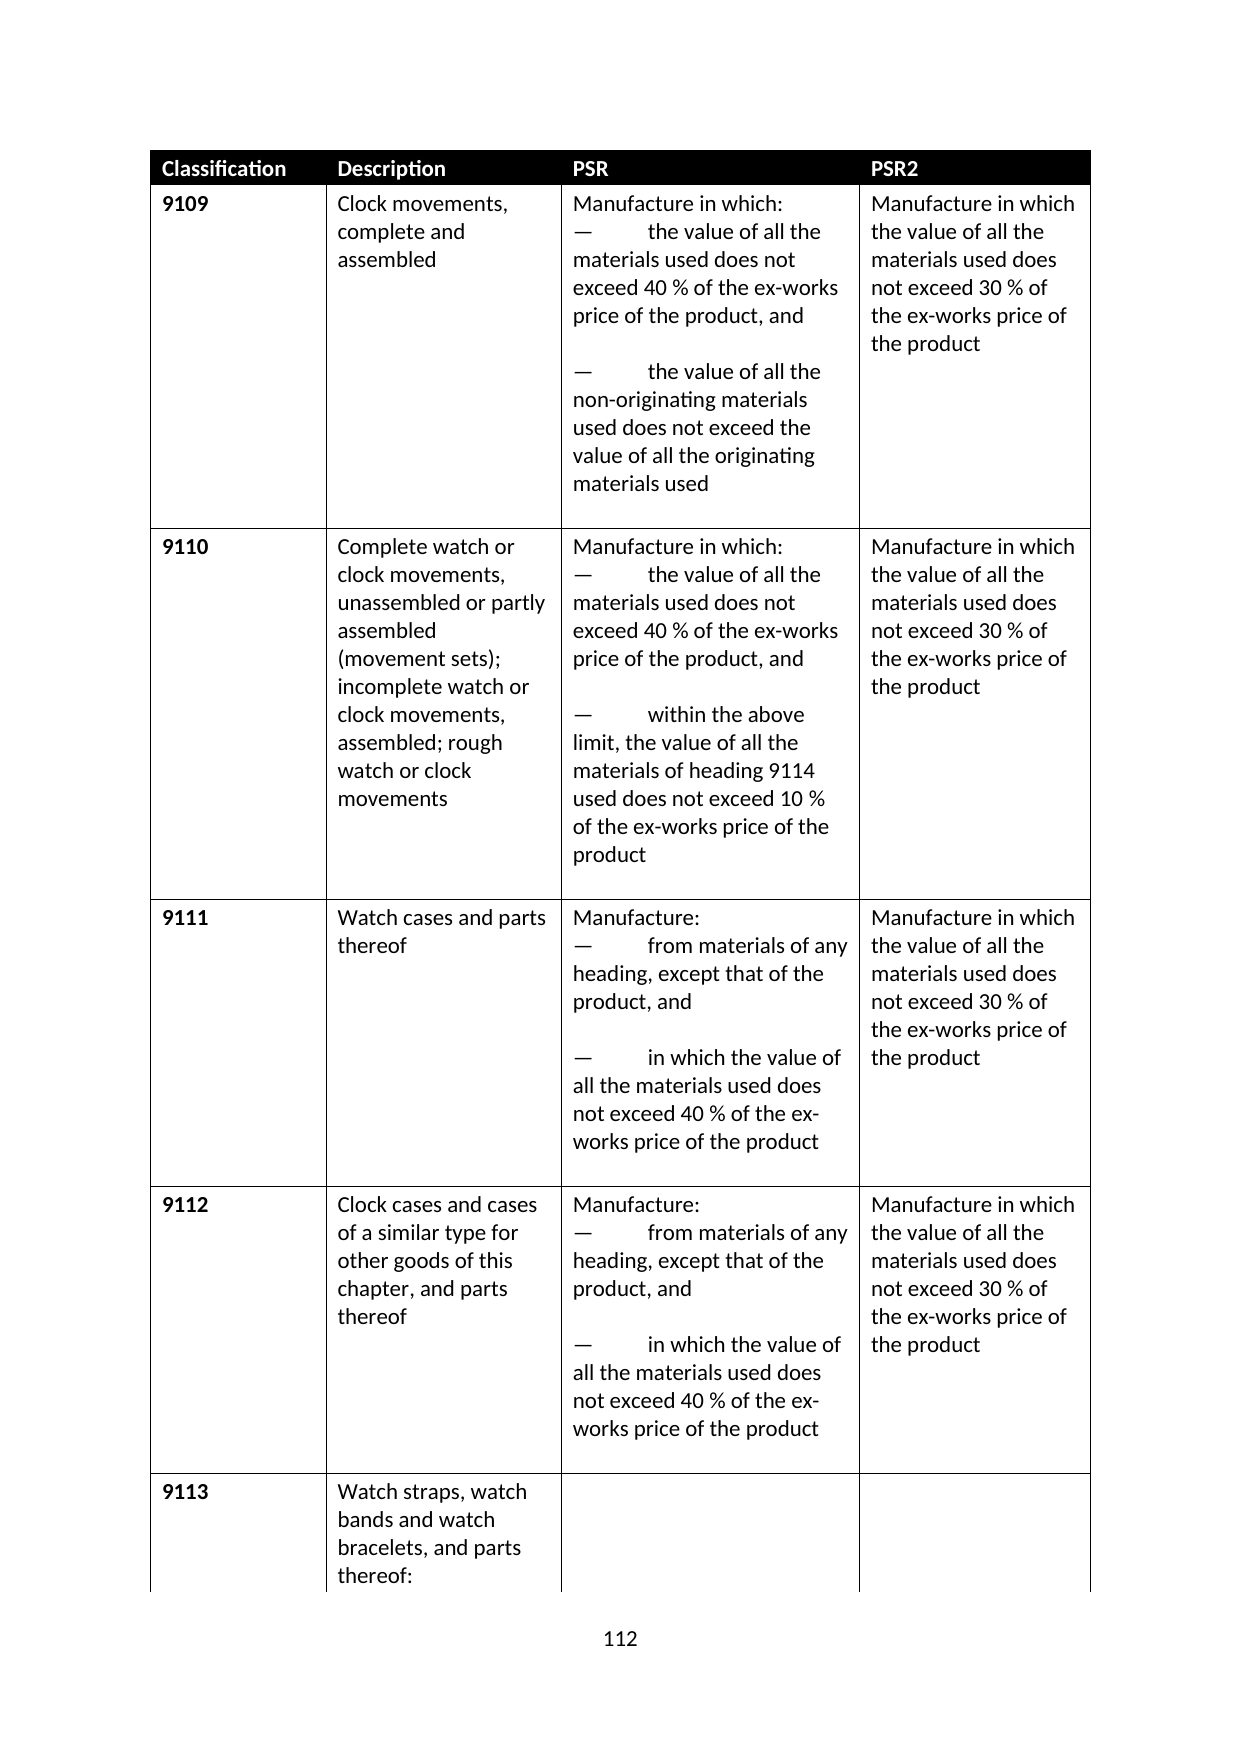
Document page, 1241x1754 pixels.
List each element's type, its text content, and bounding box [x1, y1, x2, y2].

table_cell 9113 [151, 1474, 326, 1592]
table_cell Manufacture in which: — the value of all the materials used does not exceed 40 % of the ex-works price of the product, and — within the above limit, the value of all the materials of heading 9114 used does not exceed 10 % of the ex-works price of the product [562, 529, 859, 899]
table_header PSR2 [860, 151, 1090, 185]
table_cell Watch cases and parts thereof [327, 900, 561, 1186]
table_cell Manufacture in which the value of all the materials used does not exceed 30 % of the ex-works price of the product [860, 900, 1090, 1186]
table_cell Manufacture in which the value of all the materials used does not exceed 30 % of the ex-works price of the product [860, 1187, 1090, 1473]
table_header Description [327, 151, 561, 185]
table_cell 9111 [151, 900, 326, 1186]
table_cell Clock movements, complete and assembled [327, 185, 561, 528]
table_cell [562, 1474, 859, 1592]
table_cell Manufacture in which the value of all the materials used does not exceed 30 % of the ex-works price of the product [860, 529, 1090, 899]
table_cell Watch straps, watch bands and watch bracelets, and parts thereof: [327, 1474, 561, 1592]
table_cell 9109 [151, 185, 326, 528]
table_cell Manufacture in which the value of all the materials used does not exceed 30 % of the ex-works price of the product [860, 185, 1090, 528]
table_cell Manufacture: — from materials of any heading, except that of the product, and — in which the value of all the materials used does not exceed 40 % of the ex-works price of the product [562, 900, 859, 1186]
table_cell [860, 1474, 1090, 1592]
table_cell Clock cases and cases of a similar type for other goods of this chapter, and parts thereof [327, 1187, 561, 1473]
table_cell 9112 [151, 1187, 326, 1473]
table_cell Manufacture: — from materials of any heading, except that of the product, and — in which the value of all the materials used does not exceed 40 % of the ex-works price of the product [562, 1187, 859, 1473]
table_header PSR [562, 151, 859, 185]
table_header Classification [151, 151, 326, 185]
table_cell 9110 [151, 529, 326, 899]
table_cell Complete watch or clock movements, unassembled or partly assembled (movement sets); incomplete watch or clock movements, assembled; rough watch or clock movements [327, 529, 561, 899]
